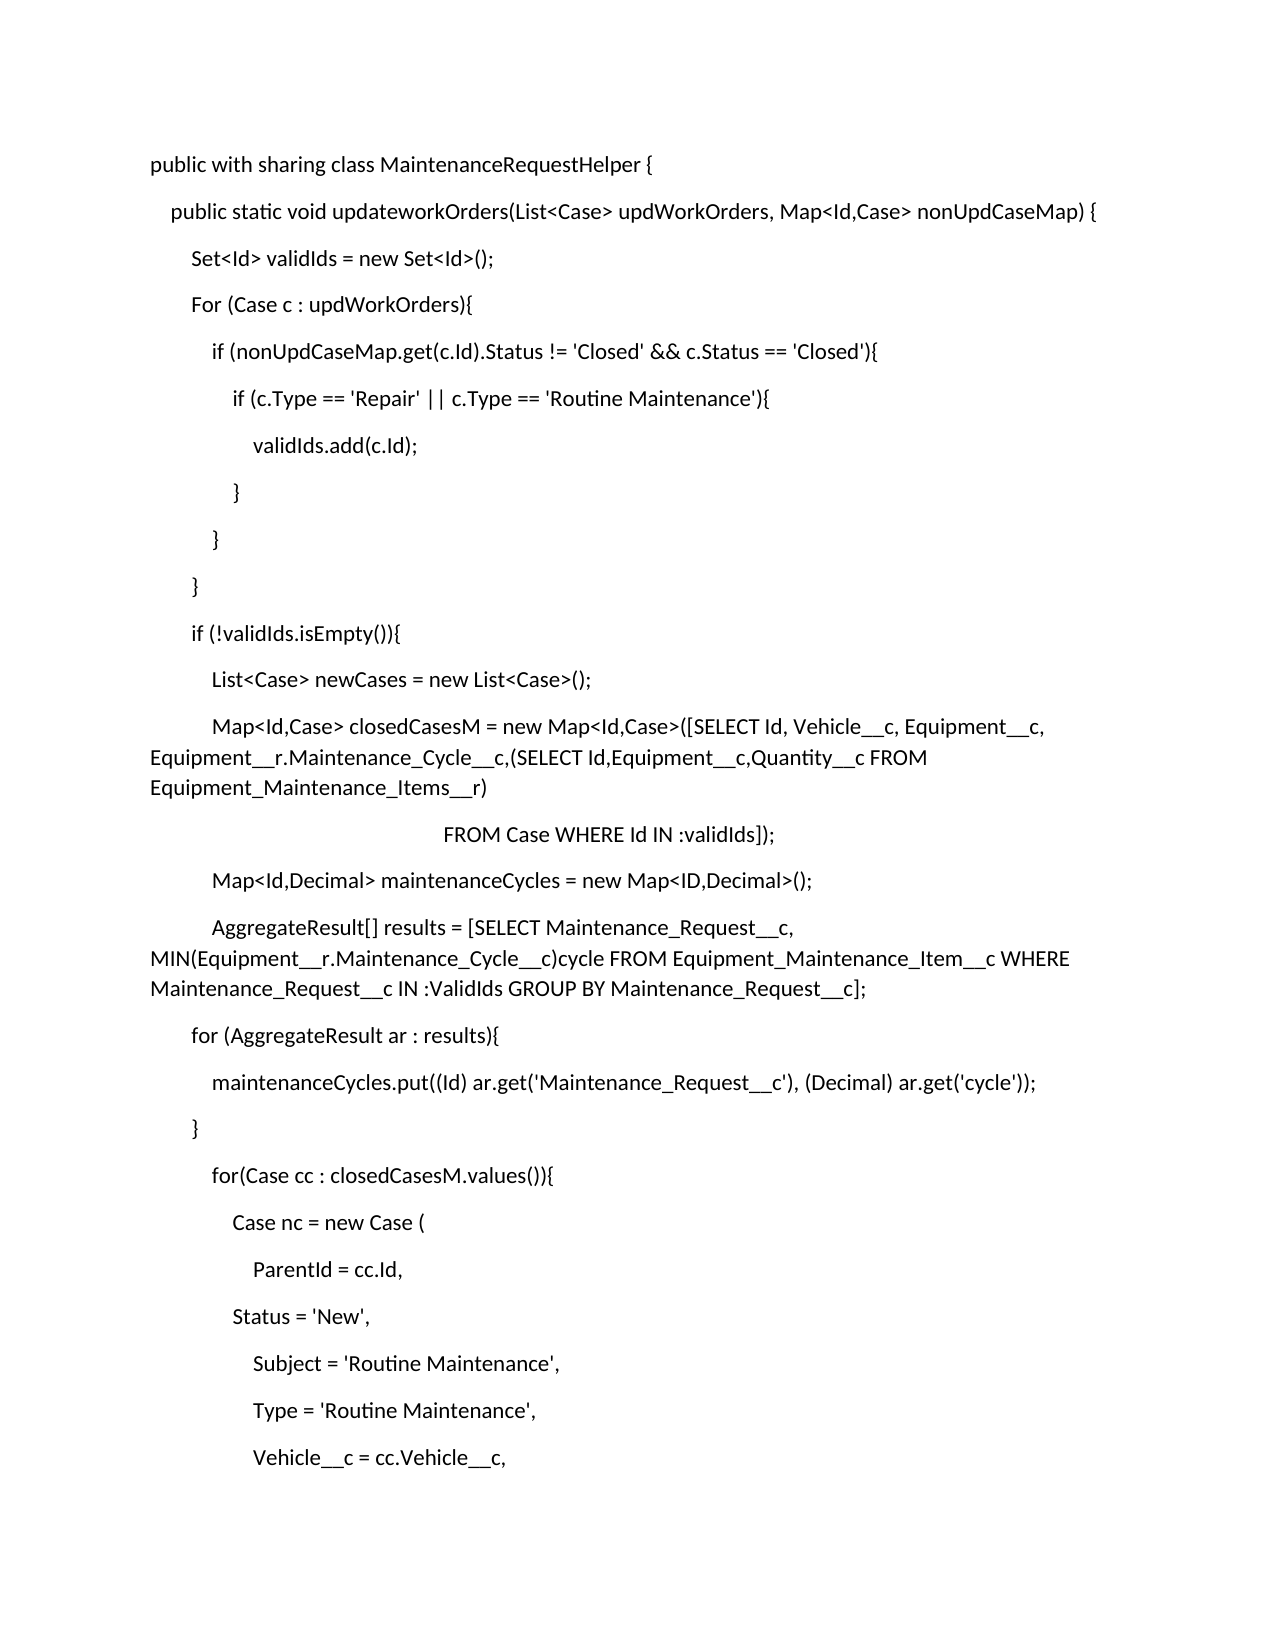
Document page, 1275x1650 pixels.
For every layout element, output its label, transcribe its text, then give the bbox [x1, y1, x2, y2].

text Type = 'Routine Maintenance', [150, 1396, 1125, 1424]
text Map<Id,Decimal> maintenanceCycles = new Map<ID,Decimal>(); [150, 867, 1125, 895]
text Case nc = new Case ( [150, 1208, 1125, 1236]
text for (AggregateResult ar : results){ [150, 1021, 1125, 1049]
text Subject = 'Routine Maintenance', [150, 1349, 1125, 1377]
text Set<Id> validIds = new Set<Id>(); [150, 244, 1125, 272]
text Status = 'New', [150, 1302, 1125, 1330]
text if (!validIds.isEmpty()){ [150, 619, 1125, 647]
text Vehicle__c = cc.Vehicle__c, [150, 1443, 1125, 1471]
text public static void updateworkOrders(List<Case> updWorkOrders, Map<Id,Case> nonUpdCaseMap) { [150, 197, 1125, 225]
text List<Case> newCases = new List<Case>(); [150, 666, 1125, 694]
text } [150, 572, 1125, 600]
text maintenanceCycles.put((Id) ar.get('Maintenance_Request__c'), (Decimal) ar.get('cycle')); [150, 1068, 1125, 1096]
text For (Case c : updWorkOrders){ [150, 291, 1125, 319]
text for(Case cc : closedCasesM.values()){ [150, 1161, 1125, 1189]
text ParentId = cc.Id, [150, 1255, 1125, 1283]
text Map<Id,Case> closedCasesM = new Map<Id,Case>([SELECT Id, Vehicle__c, Equipment__c, Equipment__r.Maintenance_Cycle__c,(SELECT Id,Equipment__c,Quantity__c FROM Equipment_Maintenance_Items__r) [150, 712, 1125, 801]
text AggregateResult[] results = [SELECT Maintenance_Request__c, MIN(Equipment__r.Maintenance_Cycle__c)cycle FROM Equipment_Maintenance_Item__c WHERE Maintenance_Request__c IN :ValidIds GROUP BY Maintenance_Request__c]; [150, 913, 1125, 1002]
text if (c.Type == 'Repair' || c.Type == 'Routine Maintenance'){ [150, 384, 1125, 412]
text } [150, 1114, 1125, 1143]
text } [150, 525, 1125, 553]
text validIds.add(c.Id); [150, 431, 1125, 459]
text FROM Case WHERE Id IN :validIds]); [150, 820, 1125, 848]
text } [150, 478, 1125, 506]
text if (nonUpdCaseMap.get(c.Id).Status != 'Closed' && c.Status == 'Closed'){ [150, 337, 1125, 366]
text public with sharing class MaintenanceRequestHelper { [150, 150, 1125, 178]
